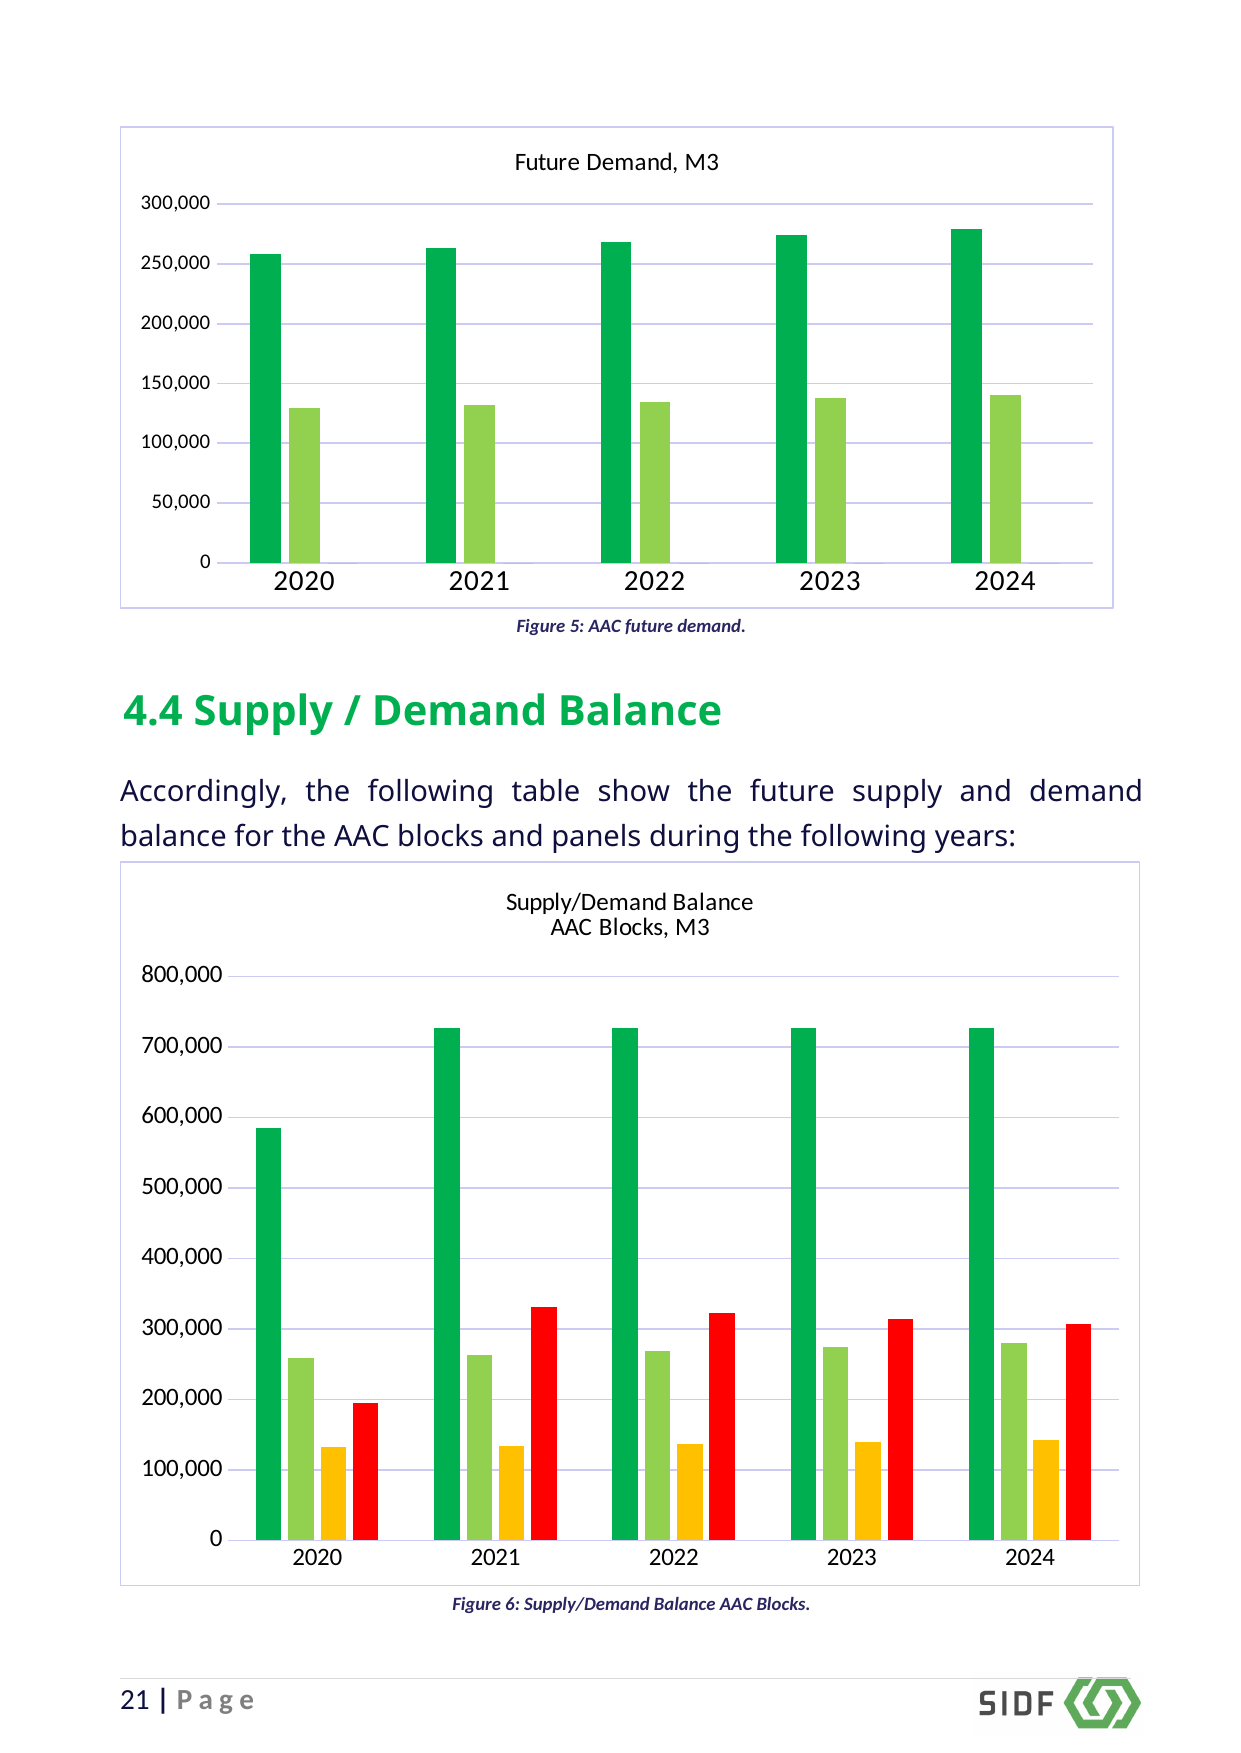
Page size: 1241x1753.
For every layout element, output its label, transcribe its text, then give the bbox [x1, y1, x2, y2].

picture [973, 1671, 1145, 1735]
text Accordingly, the following table show the future supply and demand balance for the AAC blocks and panels during the following years: [120, 770, 1144, 855]
subtitle 4.4 Supply / Demand Balance [123, 681, 723, 735]
